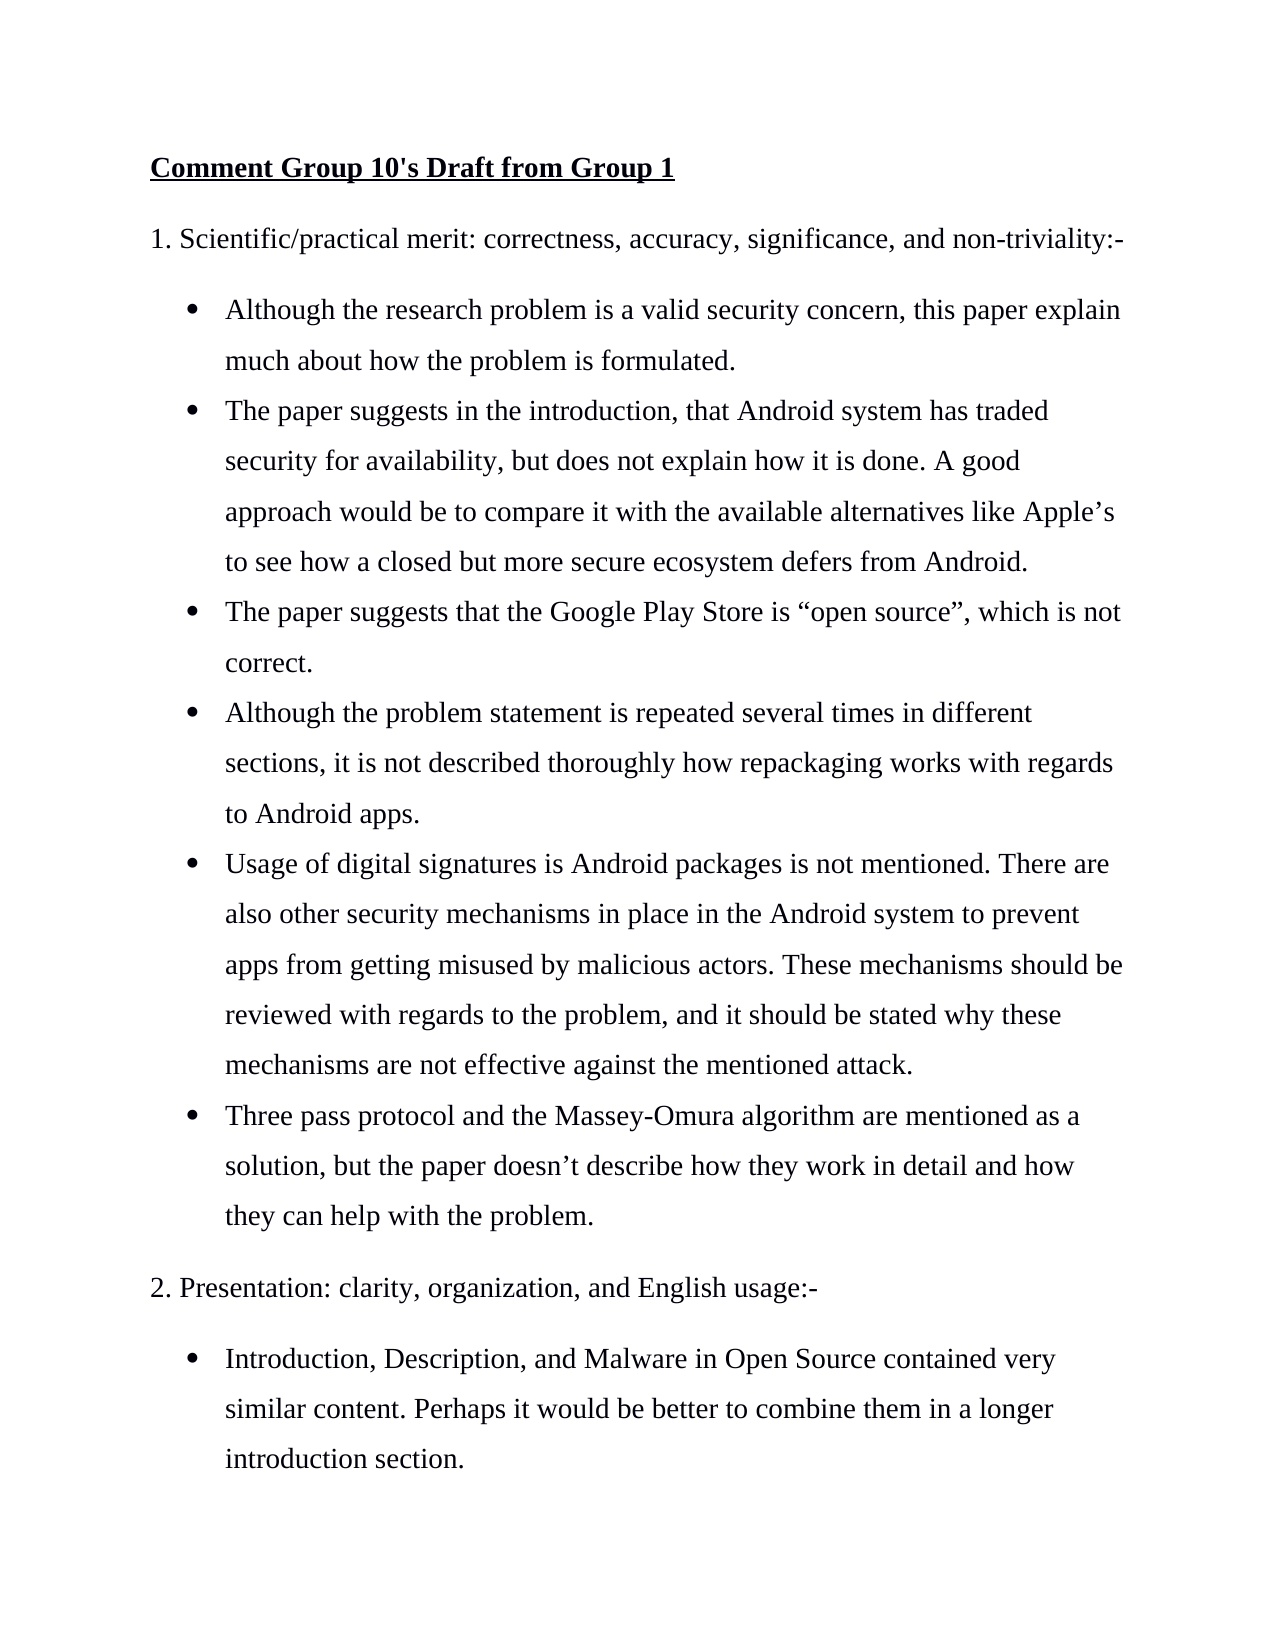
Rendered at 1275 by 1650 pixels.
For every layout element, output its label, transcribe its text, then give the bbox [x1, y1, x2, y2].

list Although the research problem is a valid security concern, this paper explain much about how the problem is formulated. [187, 292, 1125, 376]
text 2. Presentation: clarity, organization, and English usage:- [150, 1270, 1125, 1303]
list Three pass protocol and the Massey-Omura algorithm are mentioned as a solution, but the paper doesn’t describe how they work in detail and how they can help with the problem. [187, 1098, 1125, 1232]
list The paper suggests that the Google Play Store is “open source”, which is not correct. [187, 594, 1125, 678]
list The paper suggests in the introduction, that Android system has traded security for availability, but does not explain how it is done. A good approach would be to compare it with the available alternatives like Apple’s to see how a closed but more secure ecosystem defers from Android. [187, 393, 1125, 578]
list Although the problem statement is repeated several times in different sections, it is not described thoroughly how repackaging works with regards to Android apps. [187, 695, 1125, 829]
list Usage of digital signatures is Android packages is not mentioned. There are also other security mechanisms in place in the Android system to prevent apps from getting misused by malicious actors. These mechanisms should be reviewed with regards to the problem, and it should be stated why these mechanisms are not effective against the mentioned attack. [187, 846, 1125, 1081]
text Comment Group 10's Draft from Group 1 [150, 150, 1125, 183]
text 1. Scientific/practical merit: correctness, accuracy, significance, and non-triviality:- [150, 221, 1125, 255]
list Introduction, Description, and Malware in Open Source contained very similar content. Perhaps it would be better to combine them in a longer introduction section. [187, 1341, 1125, 1475]
